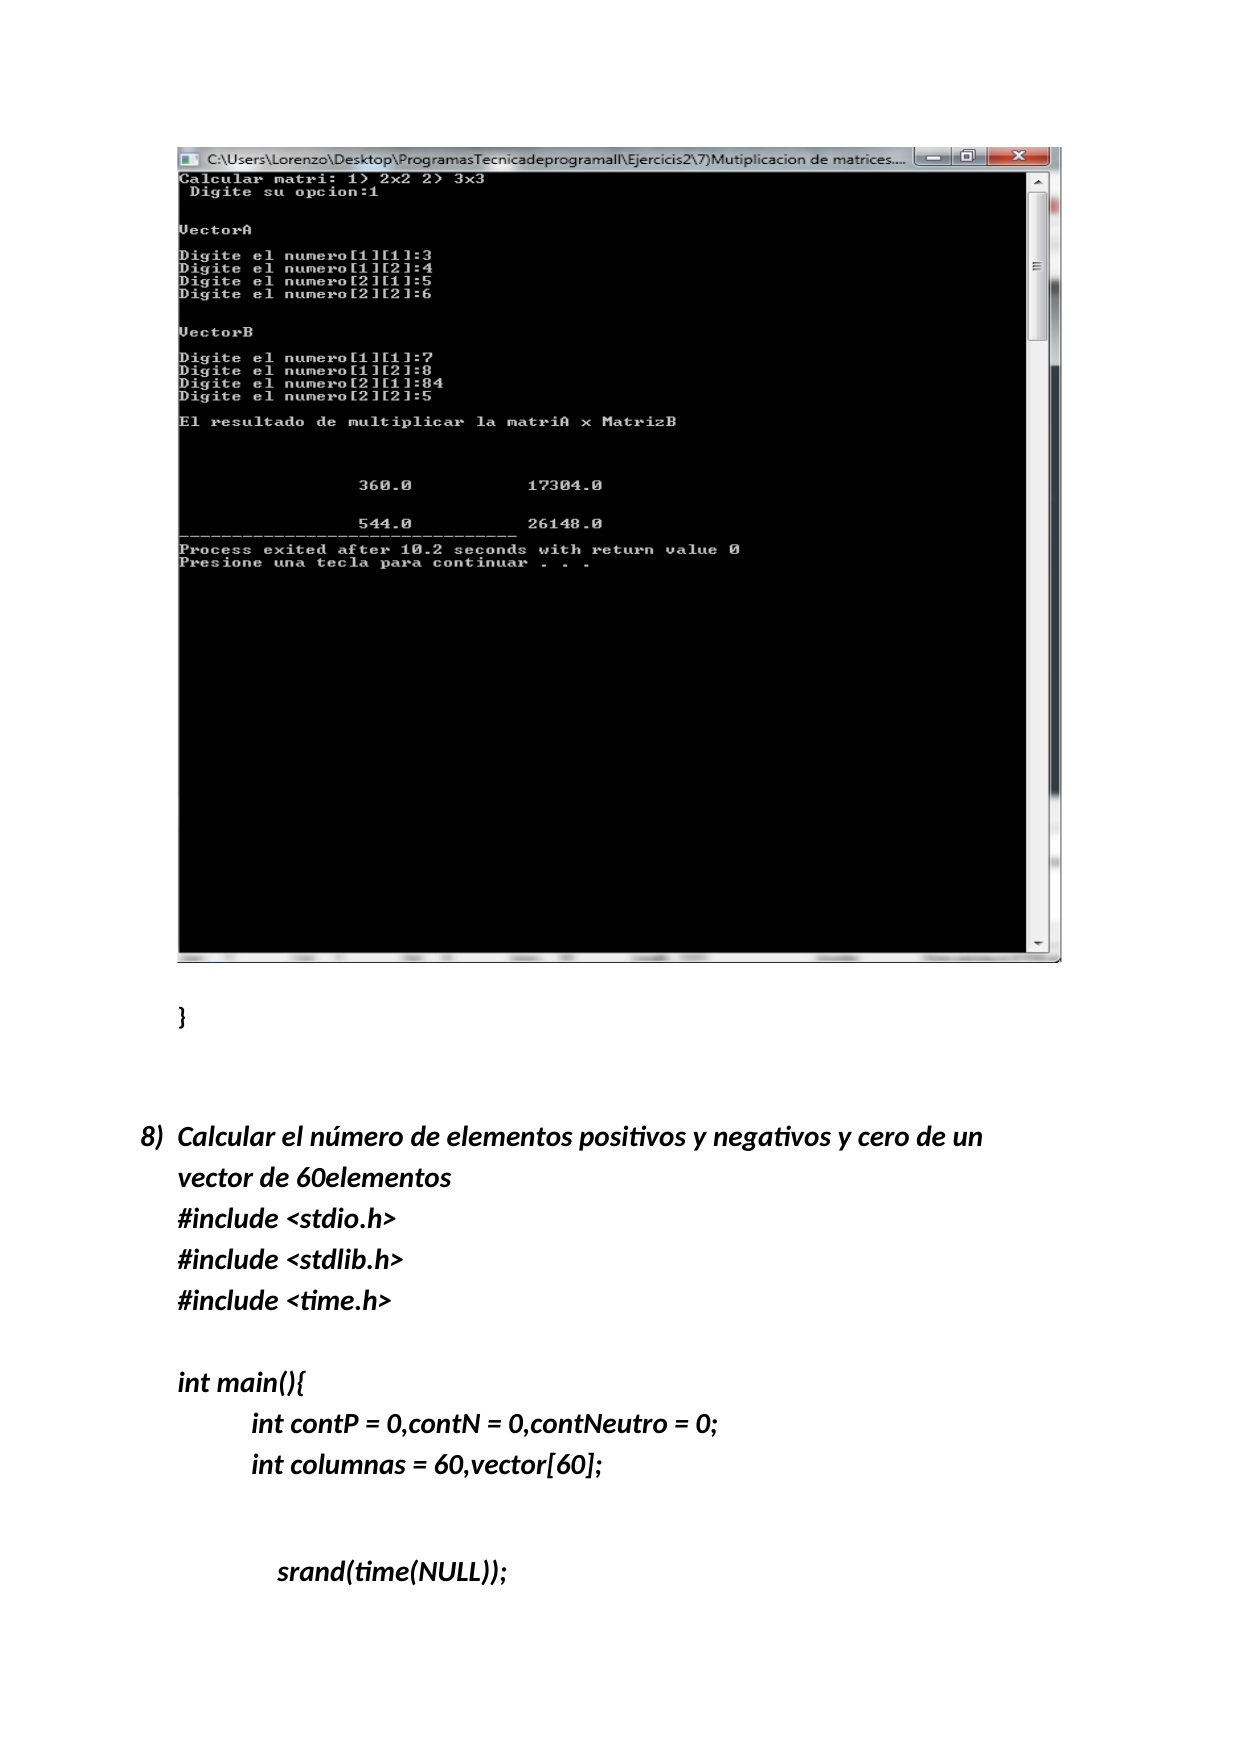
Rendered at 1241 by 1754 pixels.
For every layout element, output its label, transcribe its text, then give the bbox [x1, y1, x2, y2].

list } [177, 1001, 1063, 1032]
list int main(){ [177, 1364, 1063, 1399]
list Calcular el número de elementos positivos y negativos y cero de un vector de 60elementos [140, 1118, 1063, 1195]
list int columnas = 60,vector[60]; [177, 1446, 1063, 1481]
list #include <time.h> [177, 1282, 1063, 1318]
list #include <stdlib.h> [177, 1241, 1063, 1277]
picture [177, 147, 1062, 963]
list srand(time(NULL)); [177, 1553, 1063, 1589]
list #include <stdio.h> [177, 1200, 1063, 1236]
list int contP = 0,contN = 0,contNeutro = 0; [177, 1405, 1063, 1440]
